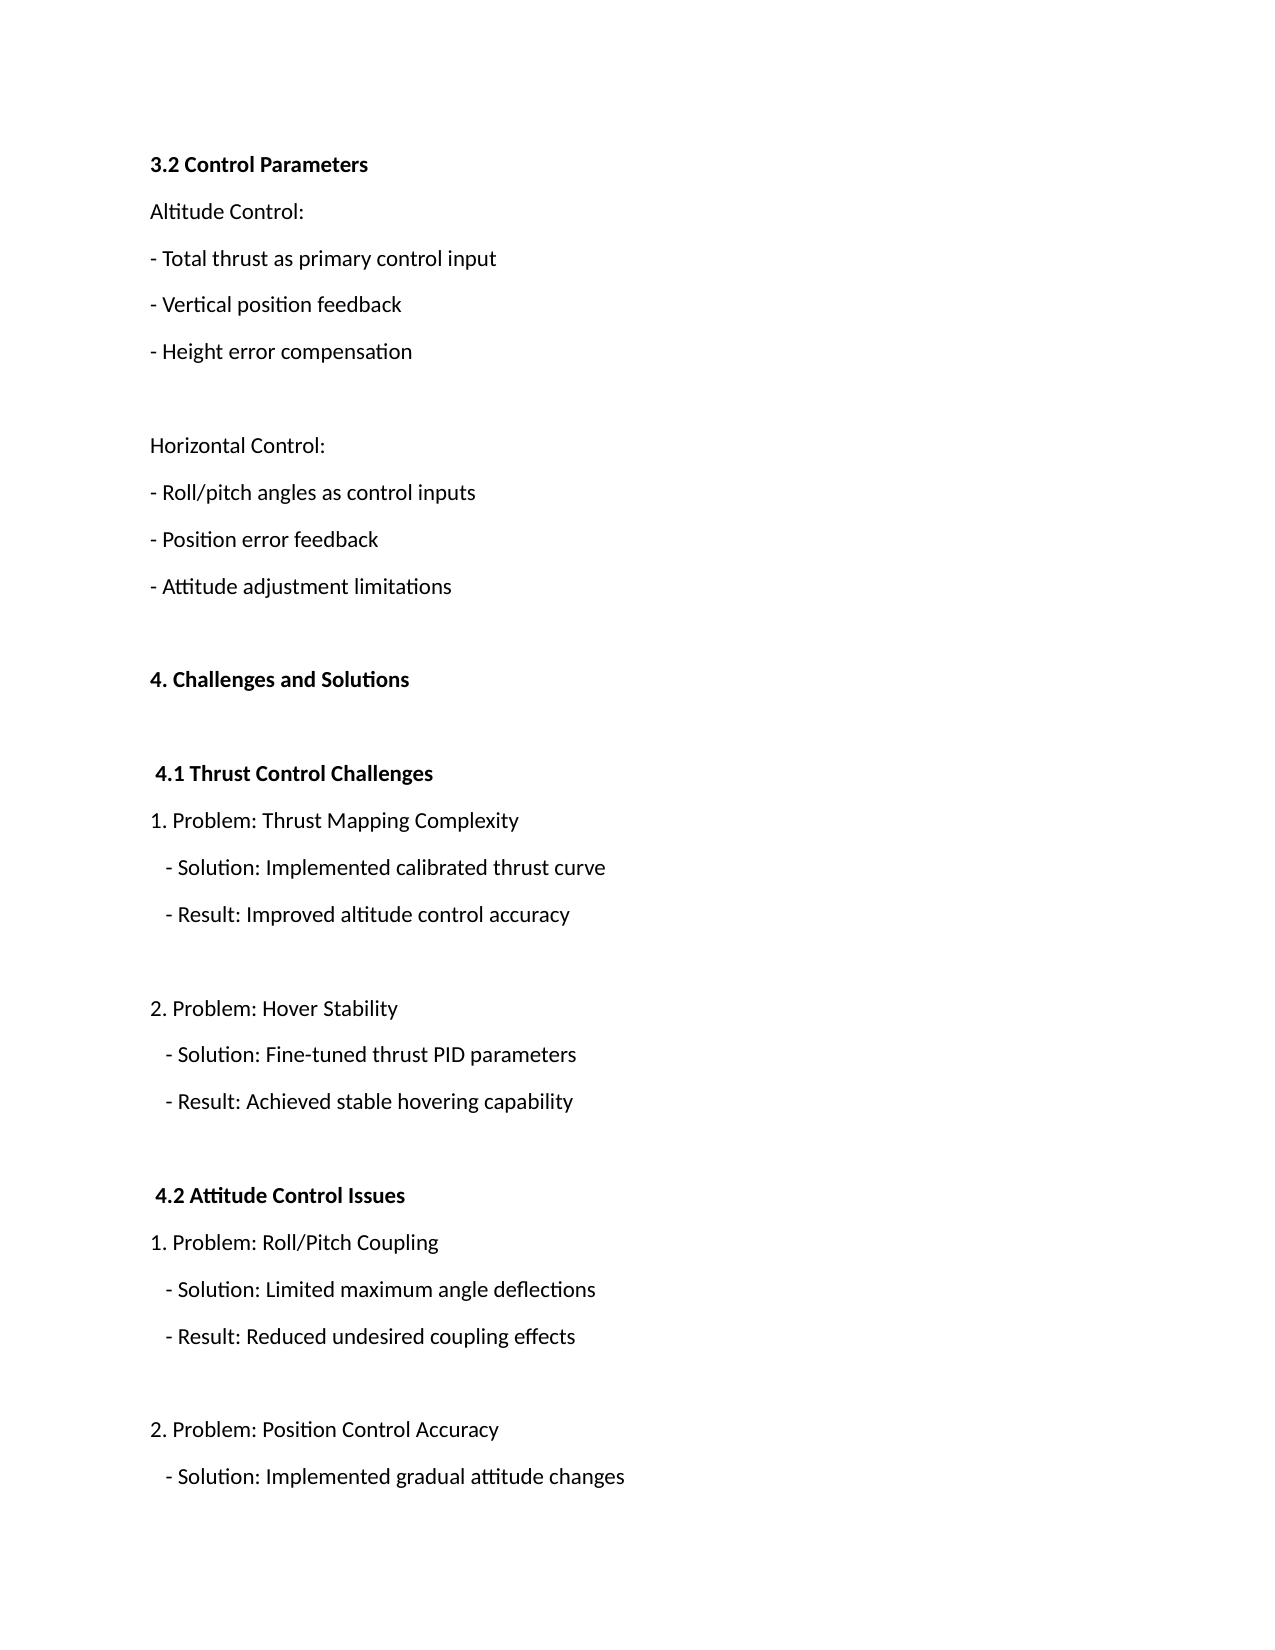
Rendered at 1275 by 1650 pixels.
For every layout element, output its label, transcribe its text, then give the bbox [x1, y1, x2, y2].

text 3.2 Control Parameters [150, 150, 1125, 178]
text 2. Problem: Hover Stability [150, 994, 1125, 1022]
text - Solution: Implemented gradual attitude changes [150, 1462, 1125, 1491]
text - Height error compensation [150, 337, 1125, 366]
text 4.1 Thrust Control Challenges [150, 759, 1125, 787]
text 4.2 Attitude Control Issues [150, 1181, 1125, 1209]
text Altitude Control: [150, 197, 1125, 225]
text 1. Problem: Roll/Pitch Coupling [150, 1228, 1125, 1256]
text Horizontal Control: [150, 431, 1125, 459]
text - Attitude adjustment limitations [150, 572, 1125, 600]
text - Solution: Fine-tuned thrust PID parameters [150, 1041, 1125, 1069]
text - Position error feedback [150, 525, 1125, 553]
text - Result: Improved altitude control accuracy [150, 900, 1125, 928]
text - Vertical position feedback [150, 291, 1125, 319]
text 2. Problem: Position Control Accuracy [150, 1416, 1125, 1444]
text - Solution: Implemented calibrated thrust curve [150, 853, 1125, 881]
text 1. Problem: Thrust Mapping Complexity [150, 806, 1125, 834]
text 4. Challenges and Solutions [150, 666, 1125, 694]
text - Result: Reduced undesired coupling effects [150, 1322, 1125, 1350]
text - Result: Achieved stable hovering capability [150, 1087, 1125, 1116]
text - Solution: Limited maximum angle deflections [150, 1275, 1125, 1303]
text - Total thrust as primary control input [150, 244, 1125, 272]
text - Roll/pitch angles as control inputs [150, 478, 1125, 506]
